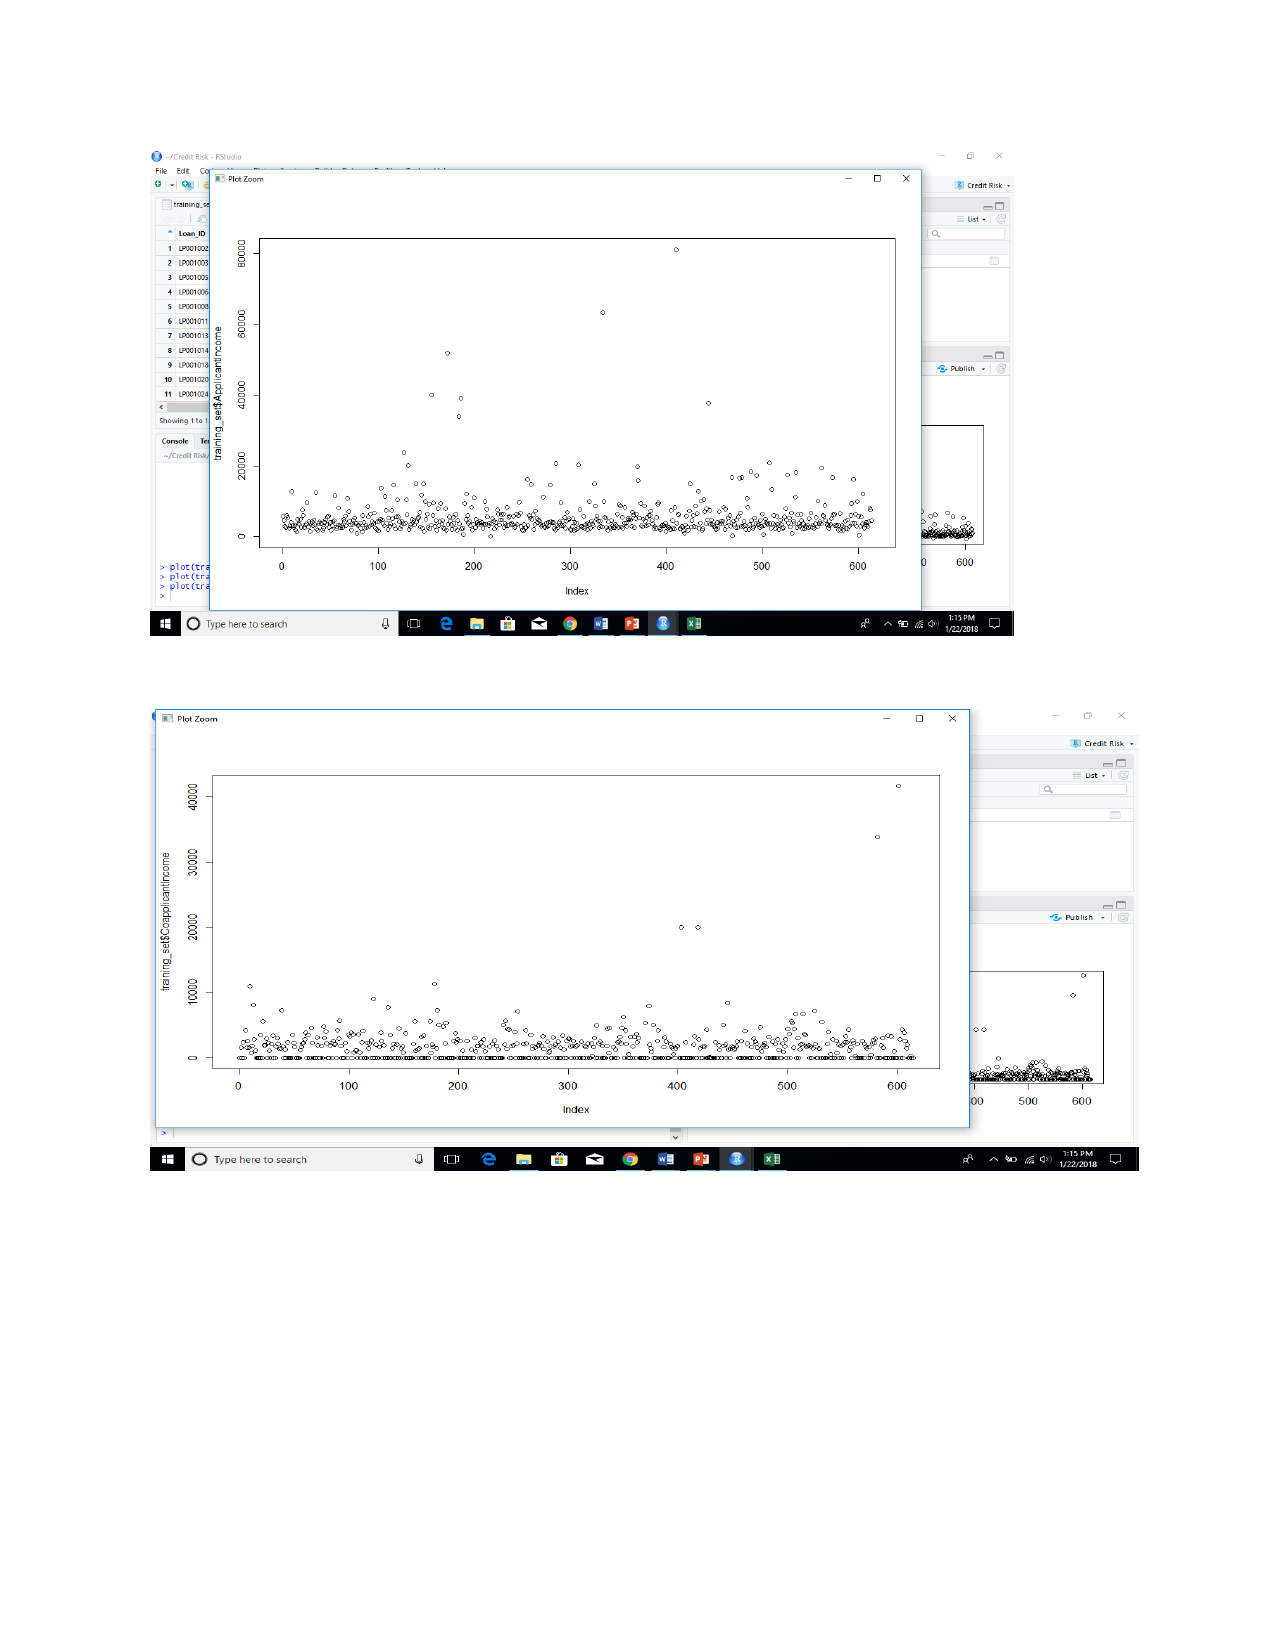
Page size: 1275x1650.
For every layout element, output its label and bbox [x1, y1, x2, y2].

picture [150, 709, 1139, 1171]
picture [150, 150, 1014, 636]
